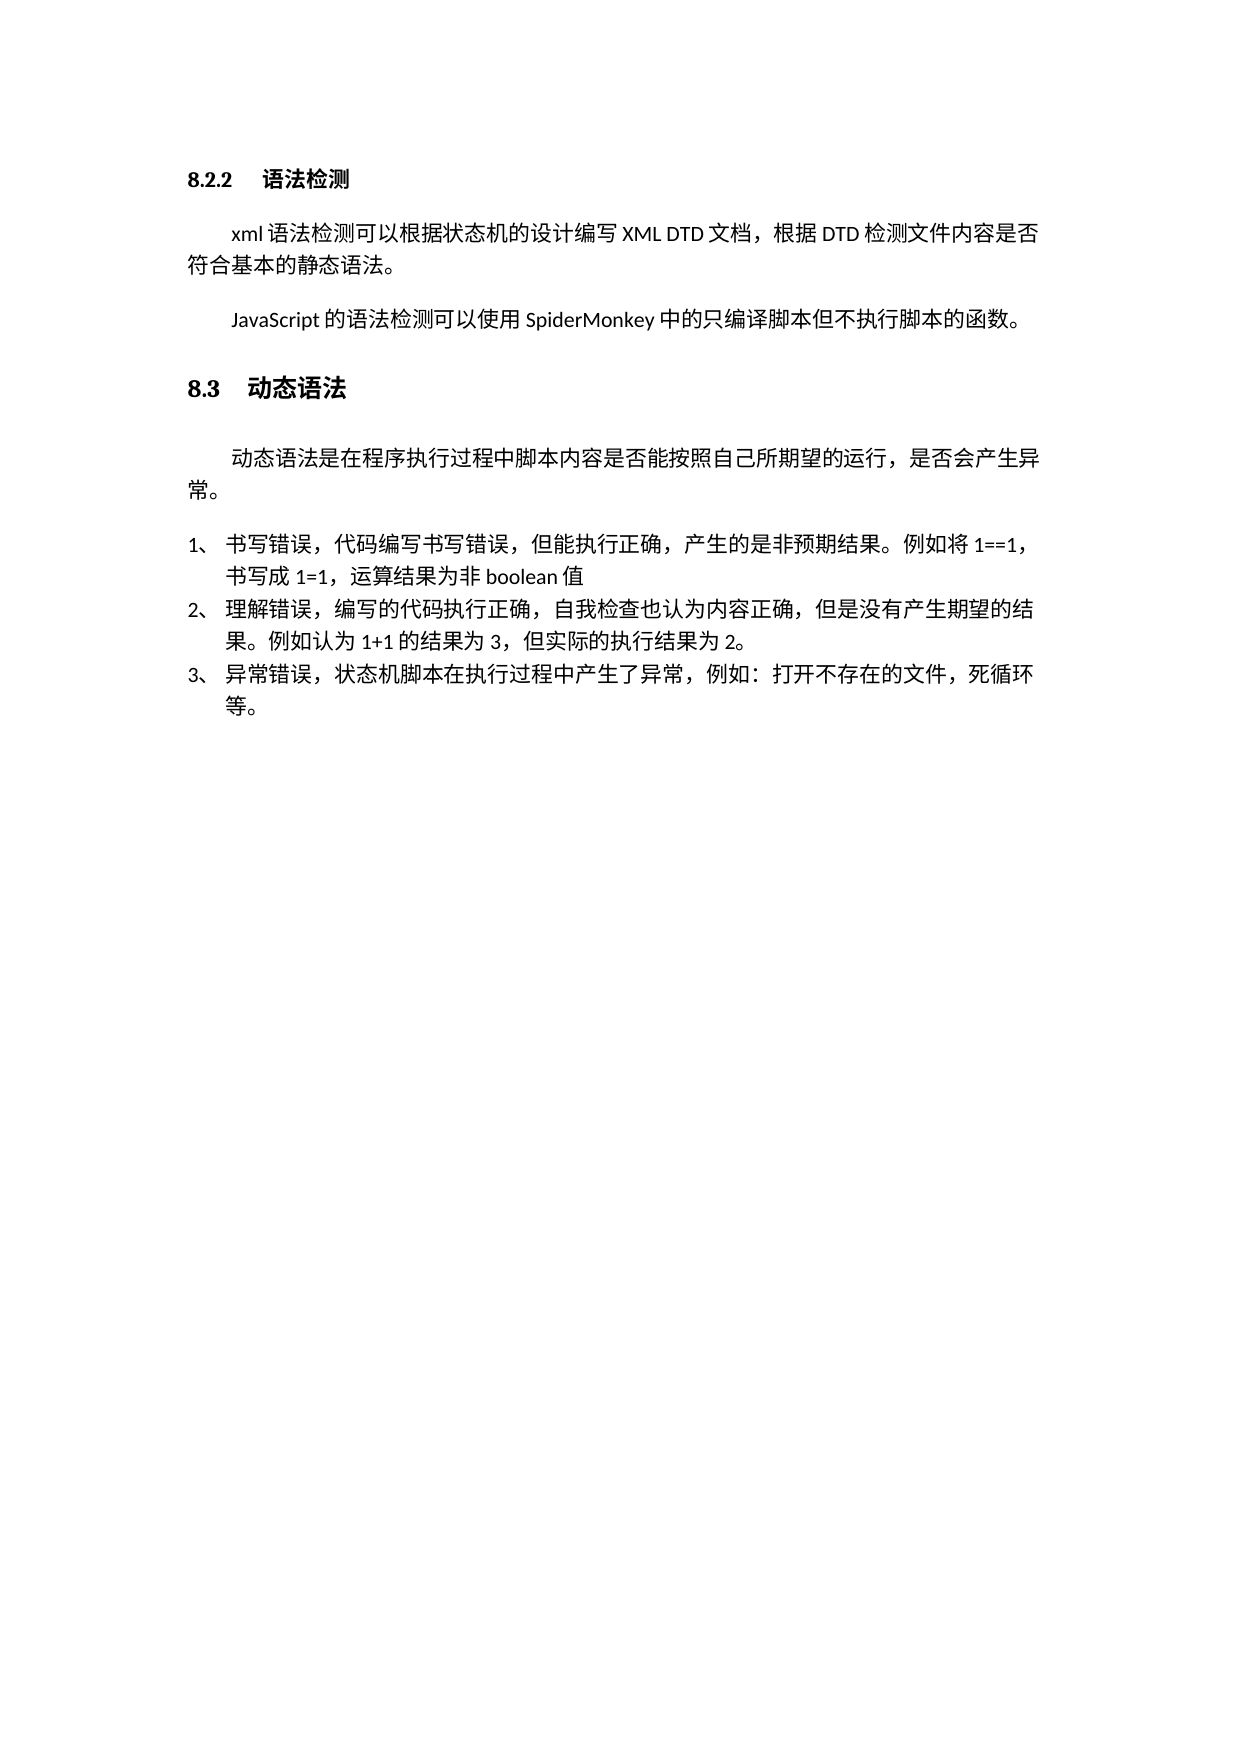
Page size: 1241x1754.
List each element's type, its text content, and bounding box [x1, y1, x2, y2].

text JavaScript的语法检测可以使用SpiderMonkey中的只编译脚本但不执行脚本的函数。 [187, 301, 1053, 334]
list 理解错误，编写的代码执行正确，自我检查也认为内容正确，但是没有产生期望的结果。例如认为1+1的结果为3，但实际的执行结果为2。 [187, 591, 1053, 656]
text xml语法检测可以根据状态机的设计编写XML DTD文档，根据DTD检测文件内容是否符合基本的静态语法。 [187, 215, 1053, 280]
text 动态语法是在程序执行过程中脚本内容是否能按照自己所期望的运行，是否会产生异常。 [187, 440, 1053, 505]
list 异常错误，状态机脚本在执行过程中产生了异常，例如：打开不存在的文件，死循环等。 [187, 656, 1053, 721]
subtitle 动态语法 [187, 354, 1053, 419]
subtitle 语法检测 [187, 162, 1053, 194]
list 书写错误，代码编写书写错误，但能执行正确，产生的是非预期结果。例如将1==1，书写成1=1，运算结果为非boolean值 [187, 526, 1053, 591]
